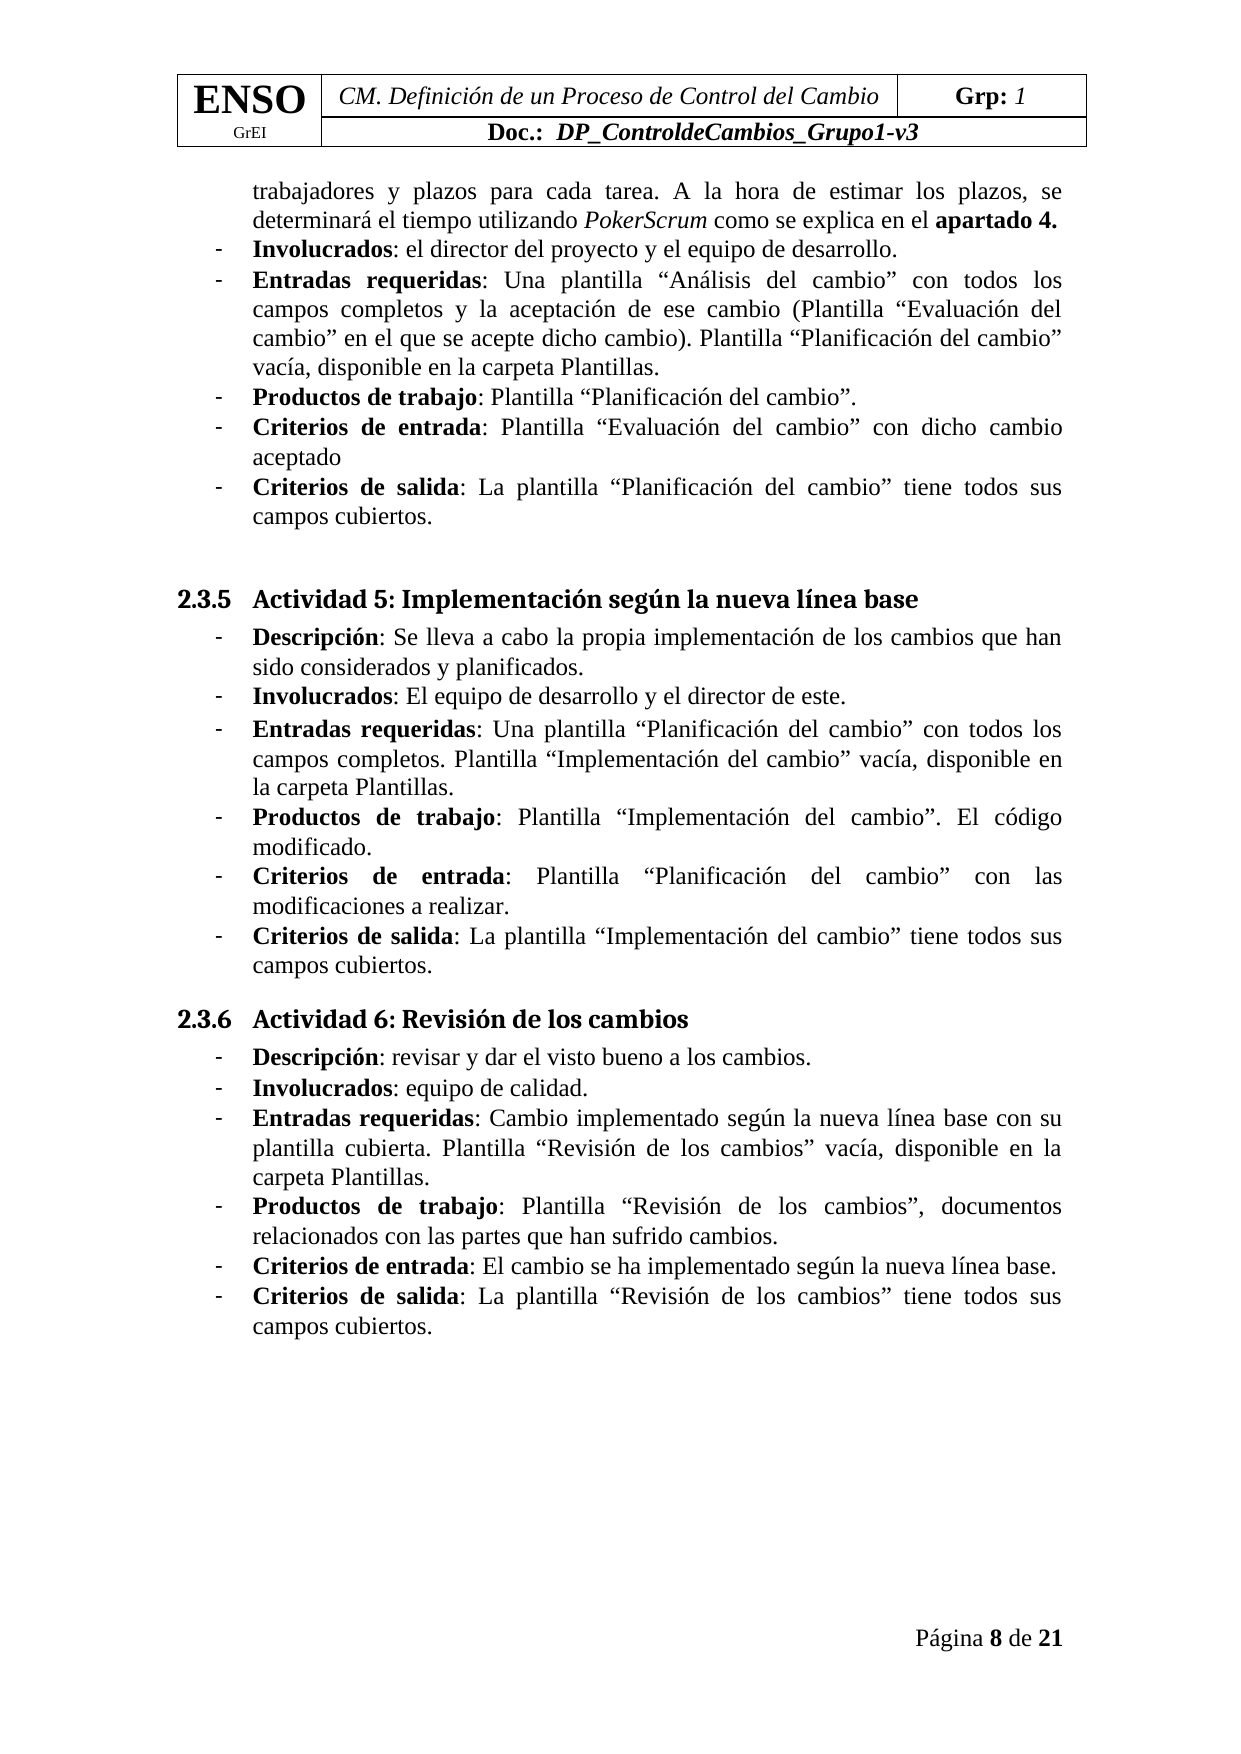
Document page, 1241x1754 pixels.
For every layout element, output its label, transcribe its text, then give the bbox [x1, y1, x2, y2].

list Involucrados: El equipo de desarrollo y el director de este. [215, 680, 1063, 711]
list Criterios de salida: La plantilla “Revisión de los cambios” tiene todos sus campos cubiertos. [215, 1280, 1063, 1339]
list Productos de trabajo: Plantilla “Revisión de los cambios”, documentos relacionados con las partes que han sufrido cambios. [215, 1191, 1063, 1250]
list Involucrados: equipo de calidad. [215, 1072, 1063, 1102]
list Involucrados: el director del proyecto y el equipo de desarrollo. [215, 233, 1063, 264]
list Descripción: Se lleva a cabo la propia implementación de los cambios que han sido considerados y planificados. [215, 621, 1063, 680]
list Criterios de entrada: Plantilla “Evaluación del cambio” con dicho cambio aceptado [215, 411, 1063, 471]
list Criterios de entrada: Plantilla “Planificación del cambio” con las modificaciones a realizar. [215, 861, 1063, 920]
list Descripción: revisar y dar el visto bueno a los cambios. [215, 1041, 1063, 1072]
subtitle Actividad 5: Implementación según la nueva línea base [177, 584, 1063, 615]
list Productos de trabajo: Plantilla “Implementación del cambio”. El código modificado. [215, 801, 1063, 861]
list Criterios de entrada: El cambio se ha implementado según la nueva línea base. [215, 1250, 1063, 1280]
list Entradas requeridas: Una plantilla “Planificación del cambio” con todos los campos completos. Plantilla “Implementación del cambio” vacía, disponible en la carpeta Plantillas. [215, 713, 1063, 801]
list Productos de trabajo: Plantilla “Planificación del cambio”. [215, 381, 1063, 411]
list Criterios de salida: La plantilla “Planificación del cambio” tiene todos sus campos cubiertos. [215, 471, 1063, 530]
list Entradas requeridas: Cambio implementado según la nueva línea base con su plantilla cubierta. Plantilla “Revisión de los cambios” vacía, disponible en la carpeta Plantillas. [215, 1102, 1063, 1191]
list Entradas requeridas: Una plantilla “Análisis del cambio” con todos los campos completos y la aceptación de ese cambio (Plantilla “Evaluación del cambio” en el que se acepte dicho cambio). Plantilla “Planificación del cambio” vacía, disponible en la carpeta Plantillas. [215, 264, 1063, 381]
list Criterios de salida: La plantilla “Implementación del cambio” tiene todos sus campos cubiertos. [215, 920, 1063, 979]
subtitle Actividad 6: Revisión de los cambios [177, 1004, 1063, 1035]
